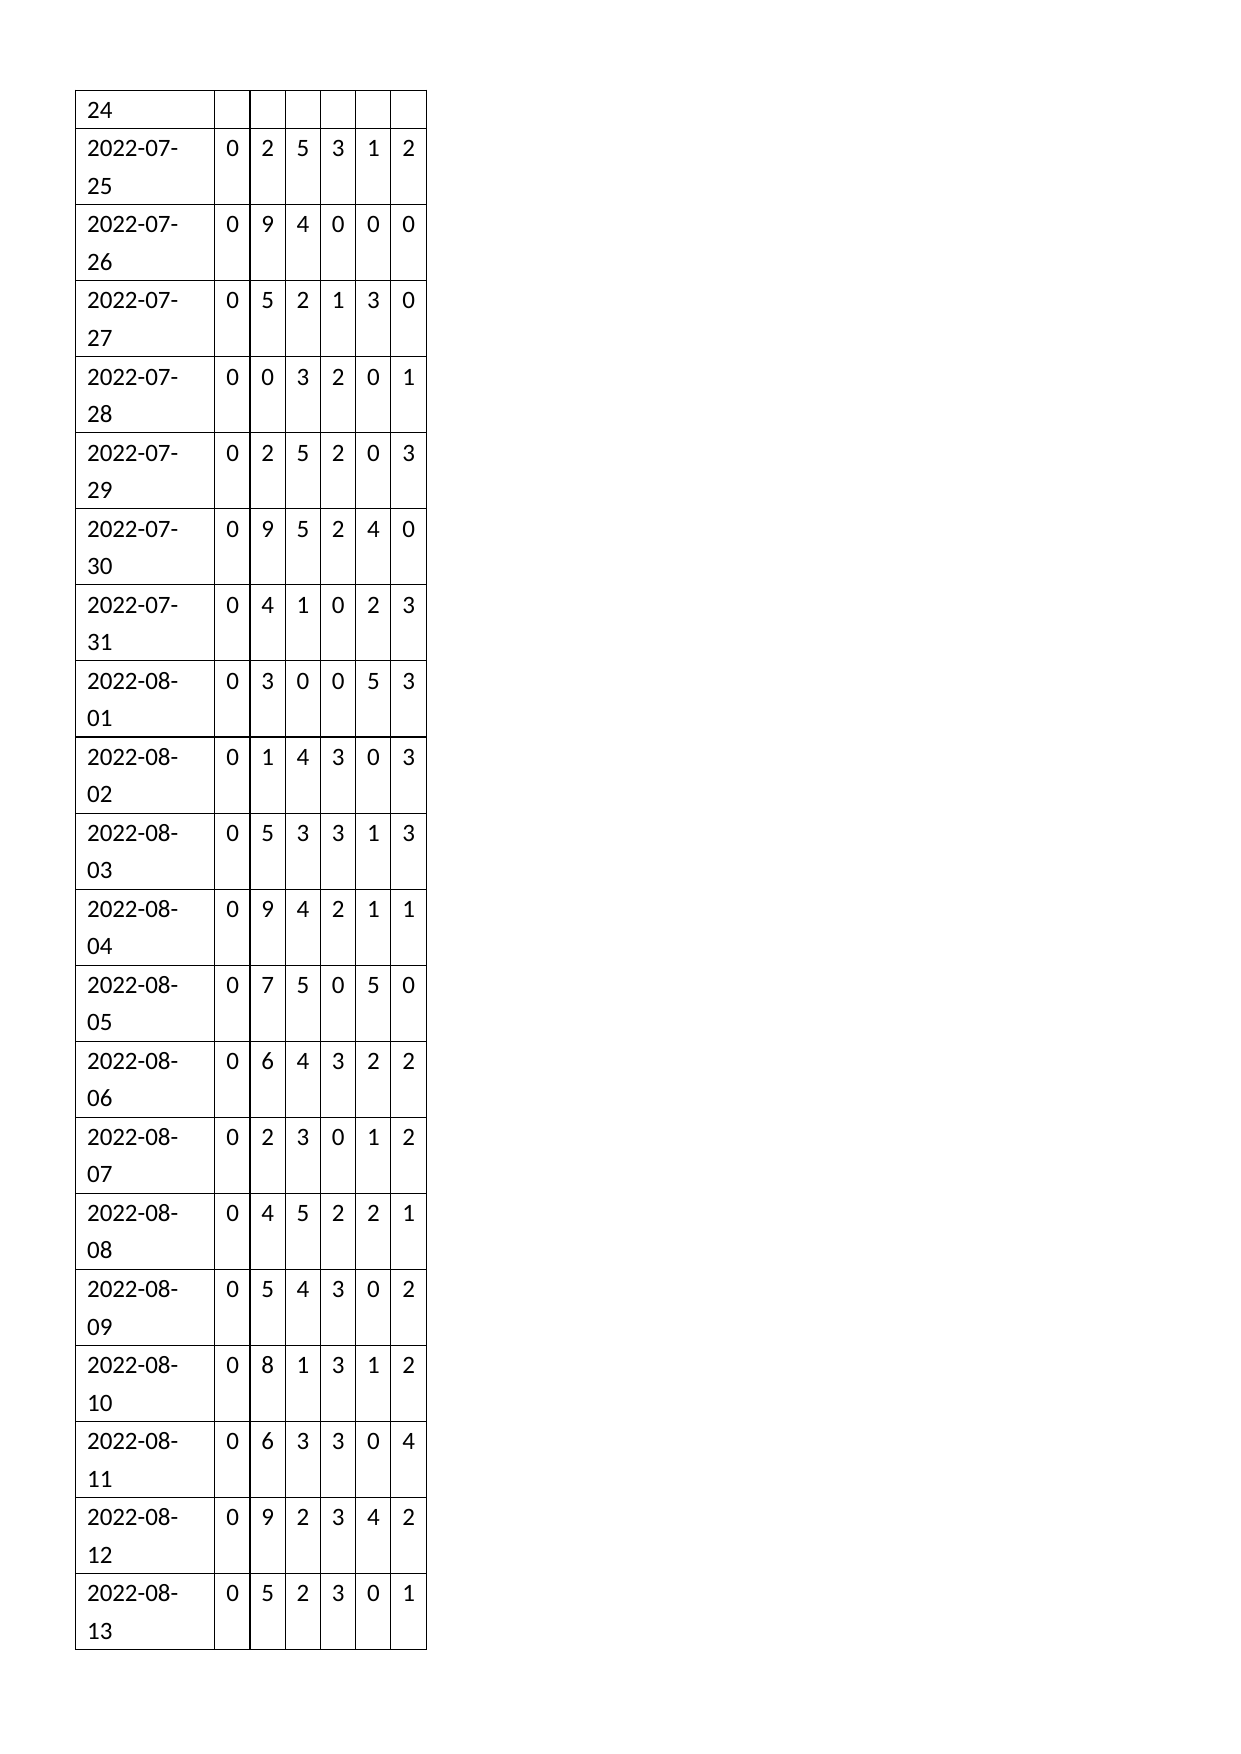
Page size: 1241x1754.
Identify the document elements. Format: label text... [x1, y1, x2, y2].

table_cell 4 [391, 1422, 426, 1497]
table_cell 1 [286, 585, 320, 660]
table_cell 2022-07-31 [76, 585, 214, 660]
table_cell 2022-08-06 [76, 1042, 214, 1117]
table_cell 1 [356, 1346, 390, 1421]
table_cell 1 [321, 281, 355, 356]
table_cell 0 [391, 281, 426, 356]
table_cell 3 [321, 1270, 355, 1345]
table_cell 2 [321, 357, 355, 432]
table_cell 4 [356, 1498, 390, 1573]
table_cell 7 [251, 966, 285, 1041]
table_cell 0 [215, 509, 249, 584]
table_cell 3 [286, 1422, 320, 1497]
table_cell 3 [321, 1422, 355, 1497]
table_cell 3 [286, 1118, 320, 1193]
table_cell 2 [391, 1498, 426, 1573]
table_cell 5 [251, 281, 285, 356]
table_cell 2 [356, 1194, 390, 1269]
table_cell 2 [391, 1346, 426, 1421]
table_cell 4 [251, 1194, 285, 1269]
table_cell 0 [321, 1118, 355, 1193]
table_cell 2 [286, 91, 320, 128]
table_cell 2022-07-27 [76, 281, 214, 356]
table_cell 5 [286, 509, 320, 584]
table_cell 4 [356, 509, 390, 584]
table_cell 2 [286, 1574, 320, 1649]
table_cell 5 [251, 1574, 285, 1649]
table_cell 3 [321, 814, 355, 888]
table_cell 3 [391, 585, 426, 660]
table_cell 0 [215, 357, 249, 432]
table_cell 0 [321, 205, 355, 280]
table_cell 2 [391, 1270, 426, 1345]
table_cell 1 [391, 357, 426, 432]
table_cell 1 [391, 890, 426, 964]
table_cell 3 [321, 129, 355, 204]
table_cell 2022-08-05 [76, 966, 214, 1041]
table_cell 0 [356, 205, 390, 280]
table_cell 3 [286, 357, 320, 432]
table_cell 3 [251, 661, 285, 736]
table_cell 2 [321, 1194, 355, 1269]
table_cell 3 [391, 661, 426, 736]
table_cell 2022-08-04 [76, 890, 214, 964]
table_cell 0 [391, 205, 426, 280]
table_cell 3 [286, 814, 320, 888]
table_cell 2022-07-28 [76, 357, 214, 432]
table_cell 3 [321, 1498, 355, 1573]
table_cell 4 [286, 1042, 320, 1117]
table_cell 2022-07-26 [76, 205, 214, 280]
table_cell 1 [356, 129, 390, 204]
table_cell 2022-08-11 [76, 1422, 214, 1497]
table_cell 9 [251, 205, 285, 280]
table_cell 5 [356, 661, 390, 736]
table_cell 5 [286, 129, 320, 204]
table_cell 0 [321, 91, 355, 128]
table_cell 2 [356, 585, 390, 660]
table_cell 1 [391, 1194, 426, 1269]
table_cell 2022-08-12 [76, 1498, 214, 1573]
table_cell 0 [356, 357, 390, 432]
table_cell 9 [251, 509, 285, 584]
table_cell 0 [215, 433, 249, 508]
table_cell 1 [356, 814, 390, 888]
table_cell 0 [215, 738, 249, 812]
table_cell 2 [321, 890, 355, 964]
table_cell 1 [391, 1574, 426, 1649]
table_cell 0 [356, 738, 390, 812]
table_cell 0 [215, 814, 249, 888]
table_cell 3 [391, 814, 426, 888]
table_cell 2 [391, 91, 426, 128]
table_cell 0 [215, 661, 249, 736]
table_cell 0 [215, 890, 249, 964]
table_cell 2 [321, 433, 355, 508]
table_cell 0 [215, 1346, 249, 1421]
table_cell 0 [215, 585, 249, 660]
table_cell 6 [251, 1042, 285, 1117]
table_cell 2022-08-03 [76, 814, 214, 888]
table_cell 0 [215, 205, 249, 280]
table_cell 0 [356, 433, 390, 508]
table_cell 3 [251, 91, 285, 128]
table_cell 0 [356, 1422, 390, 1497]
table_cell 0 [215, 1270, 249, 1345]
table_cell 5 [286, 433, 320, 508]
table_cell 2022-08-13 [76, 1574, 214, 1649]
table_cell 2 [391, 1118, 426, 1193]
table_cell 3 [321, 1574, 355, 1649]
table_cell 3 [356, 281, 390, 356]
table_cell 4 [286, 890, 320, 964]
table_cell 2 [251, 433, 285, 508]
table_cell 1 [286, 1346, 320, 1421]
table_cell 9 [251, 1498, 285, 1573]
table_cell 2022-08-01 [76, 661, 214, 736]
table_cell 0 [251, 357, 285, 432]
table_cell 2022-07-24 [76, 91, 214, 128]
table_cell 2 [391, 1042, 426, 1117]
table_cell 0 [215, 1118, 249, 1193]
table_cell 2 [391, 129, 426, 204]
table_cell 6 [251, 1422, 285, 1497]
table_cell 5 [286, 1194, 320, 1269]
table_cell 3 [321, 1042, 355, 1117]
table_cell 0 [356, 91, 390, 128]
table_cell 4 [286, 205, 320, 280]
table_cell 3 [391, 738, 426, 812]
table_cell 0 [215, 1498, 249, 1573]
table_cell 0 [356, 1574, 390, 1649]
table_cell 0 [321, 661, 355, 736]
table_cell 0 [356, 1270, 390, 1345]
table_cell 2 [251, 1118, 285, 1193]
table_cell 1 [251, 738, 285, 812]
table_cell 0 [391, 966, 426, 1041]
table_cell 3 [391, 433, 426, 508]
table_cell 0 [215, 1042, 249, 1117]
table_cell 4 [286, 738, 320, 812]
table_cell 4 [286, 1270, 320, 1345]
table_cell 2 [356, 1042, 390, 1117]
table_cell 2022-08-08 [76, 1194, 214, 1269]
table_cell 0 [215, 91, 249, 128]
table_cell 0 [215, 1194, 249, 1269]
table_cell 0 [215, 281, 249, 356]
table_cell 8 [251, 1346, 285, 1421]
table_cell 2022-08-10 [76, 1346, 214, 1421]
table_cell 5 [286, 966, 320, 1041]
table_cell 0 [391, 509, 426, 584]
table_cell 2 [321, 509, 355, 584]
table_cell 2 [251, 129, 285, 204]
table_cell 2022-08-02 [76, 738, 214, 812]
table_cell 5 [251, 1270, 285, 1345]
table_cell 0 [215, 1574, 249, 1649]
table_cell 0 [215, 1422, 249, 1497]
table_cell 1 [356, 1118, 390, 1193]
table_cell 2022-07-30 [76, 509, 214, 584]
table_cell 1 [356, 890, 390, 964]
table_cell 2022-08-07 [76, 1118, 214, 1193]
table_cell 2022-07-29 [76, 433, 214, 508]
table_cell 0 [321, 966, 355, 1041]
table_cell 0 [286, 661, 320, 736]
table_cell 4 [251, 585, 285, 660]
table_cell 0 [215, 966, 249, 1041]
table_cell 3 [321, 738, 355, 812]
table_cell 2 [286, 281, 320, 356]
table_cell 3 [321, 1346, 355, 1421]
table_cell 2022-07-25 [76, 129, 214, 204]
table_cell 0 [215, 129, 249, 204]
table_cell 9 [251, 890, 285, 964]
table_cell 5 [356, 966, 390, 1041]
table_cell 2 [286, 1498, 320, 1573]
table_cell 2022-08-09 [76, 1270, 214, 1345]
table_cell 0 [321, 585, 355, 660]
table_cell 5 [251, 814, 285, 888]
